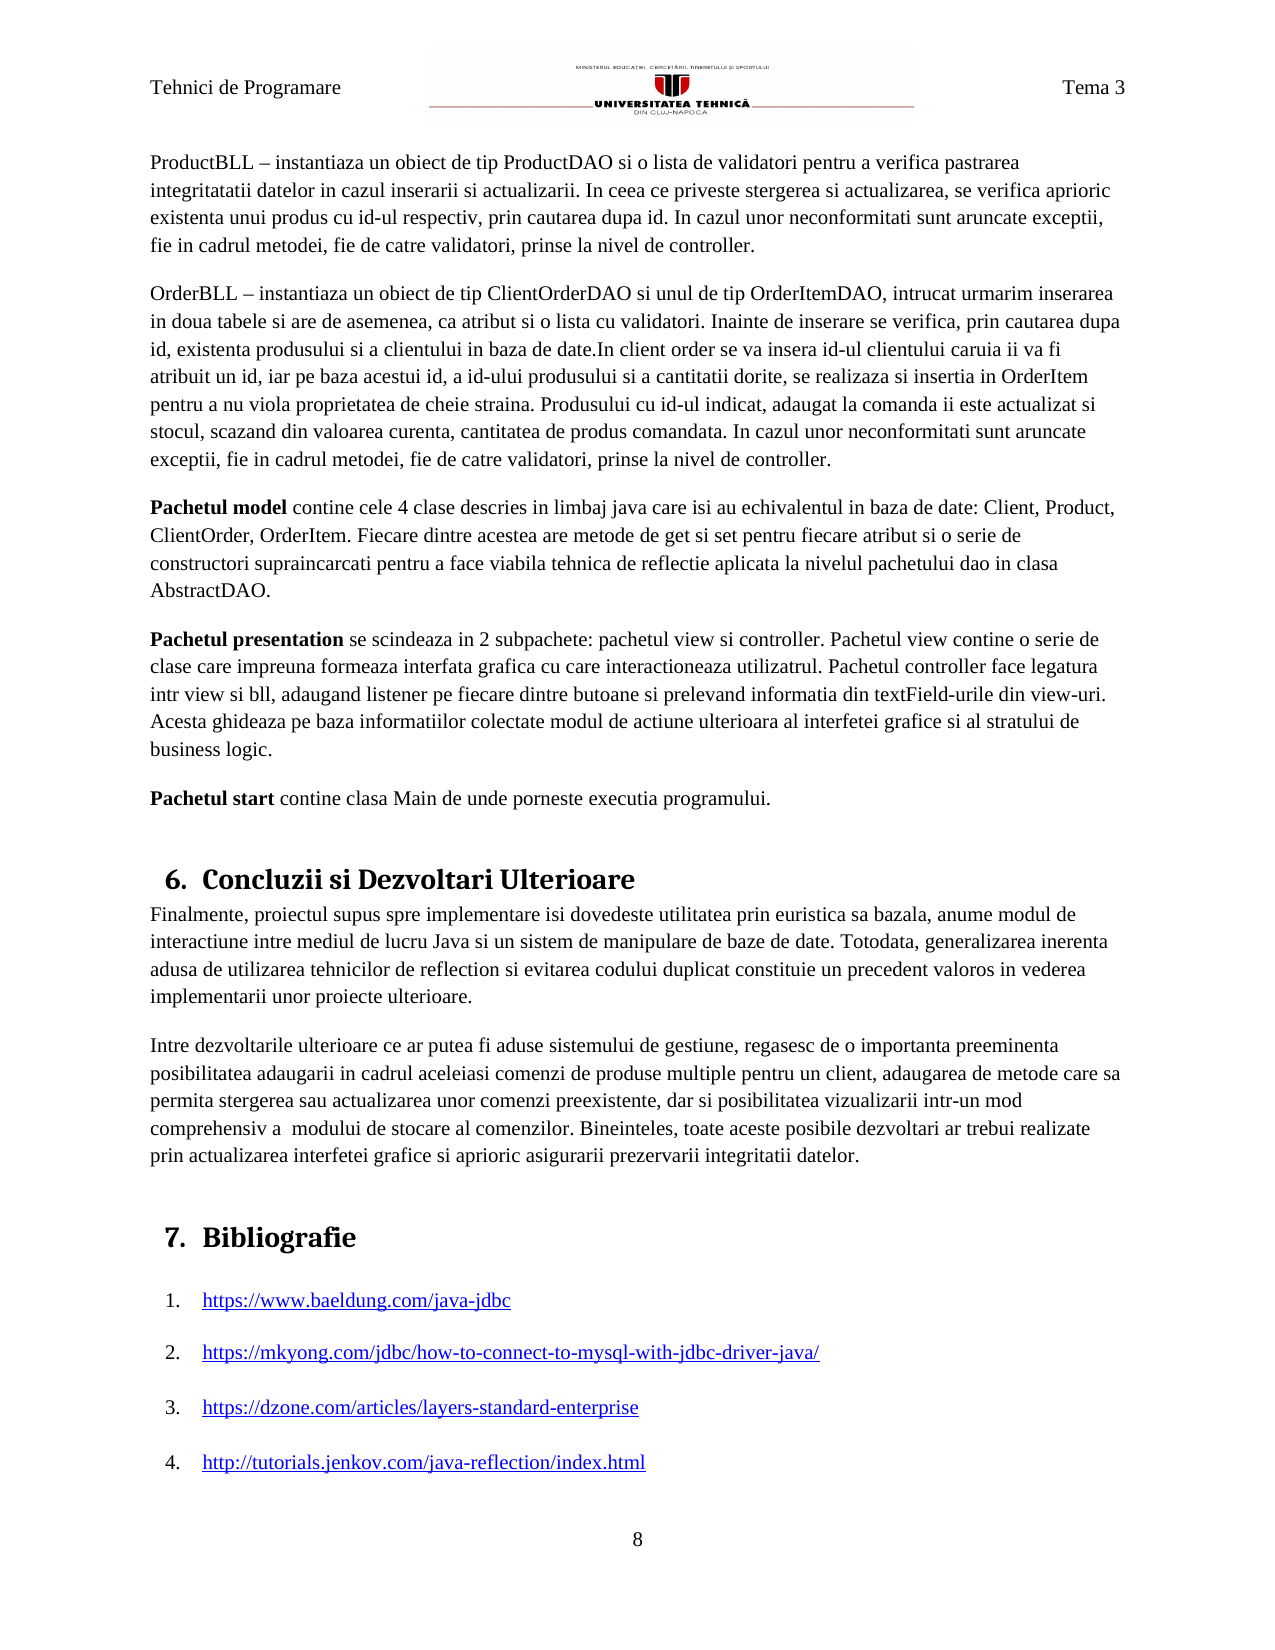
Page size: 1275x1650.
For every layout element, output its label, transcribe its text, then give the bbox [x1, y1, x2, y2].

subtitle Bibliografie [165, 1221, 1125, 1254]
text Pachetul model contine cele 4 clase descries in limbaj java care isi au echivalentul in baza de date: Client, Product, ClientOrder, OrderItem. Fiecare dintre acestea are metode de get si set pentru fiecare atribut si o serie de constructori supraincarcati pentru a face viabila tehnica de reflectie aplicata la nivelul pachetului dao in clasa AbstractDAO. [150, 495, 1125, 602]
list https://dzone.com/articles/layers-standard-enterprise [165, 1395, 1125, 1419]
text ProductBLL – instantiaza un obiect de tip ProductDAO si o lista de validatori pentru a verifica pastrarea integritatatii datelor in cazul inserarii si actualizarii. In ceea ce priveste stergerea si actualizarea, se verifica aprioric existenta unui produs cu id-ul respectiv, prin cautarea dupa id. In cazul unor neconformitati sunt aruncate exceptii, fie in cadrul metodei, fie de catre validatori, prinse la nivel de controller. [150, 150, 1125, 257]
list https://www.baeldung.com/java-jdbc [165, 1288, 1125, 1312]
text OrderBLL – instantiaza un obiect de tip ClientOrderDAO si unul de tip OrderItemDAO, intrucat urmarim inserarea in doua tabele si are de asemenea, ca atribut si o lista cu validatori. Inainte de inserare se verifica, prin cautarea dupa id, existenta produsului si a clientului in baza de date.In client order se va insera id-ul clientului caruia ii va fi atribuit un id, iar pe baza acestui id, a id-ului produsului si a cantitatii dorite, se realizaza si insertia in OrderItem pentru a nu viola proprietatea de cheie straina. Produsului cu id-ul indicat, adaugat la comanda ii este actualizat si stocul, scazand din valoarea curenta, cantitatea de produs comandata. In cazul unor neconformitati sunt aruncate exceptii, fie in cadrul metodei, fie de catre validatori, prinse la nivel de controller. [150, 281, 1125, 471]
list http://tutorials.jenkov.com/java-reflection/index.html [165, 1450, 1125, 1474]
subtitle Concluzii si Dezvoltari Ulterioare [165, 863, 1125, 897]
text Finalmente, proiectul supus spre implementare isi dovedeste utilitatea prin euristica sa bazala, anume modul de interactiune intre mediul de lucru Java si un sistem de manipulare de baze de date. Totodata, generalizarea inerenta adusa de utilizarea tehnicilor de reflection si evitarea codului duplicat constituie un precedent valoros in vederea implementarii unor proiecte ulterioare. [150, 902, 1125, 1008]
text Pachetul presentation se scindeaza in 2 subpachete: pachetul view si controller. Pachetul view contine o serie de clase care impreuna formeaza interfata grafica cu care interactioneaza utilizatrul. Pachetul controller face legatura intr view si bll, adaugand listener pe fiecare dintre butoane si prelevand informatia din textField-urile din view-uri. Acesta ghideaza pe baza informatiilor colectate modul de actiune ulterioara al interfetei grafice si al stratului de business logic. [150, 627, 1125, 761]
list https://mkyong.com/jdbc/how-to-connect-to-mysql-with-jdbc-driver-java/ [165, 1340, 1125, 1364]
picture [429, 45, 915, 126]
text Intre dezvoltarile ulterioare ce ar putea fi aduse sistemului de gestiune, regasesc de o importanta preeminenta posibilitatea adaugarii in cadrul aceleiasi comenzi de produse multiple pentru un client, adaugarea de metode care sa permita stergerea sau actualizarea unor comenzi preexistente, dar si posibilitatea vizualizarii intr-un mod comprehensiv a modului de stocare al comenzilor. Bineinteles, toate aceste posibile dezvoltari ar trebui realizate prin actualizarea interfetei grafice si aprioric asigurarii prezervarii integritatii datelor. [150, 1033, 1125, 1167]
text Pachetul start contine clasa Main de unde porneste executia programului. [150, 785, 1125, 809]
